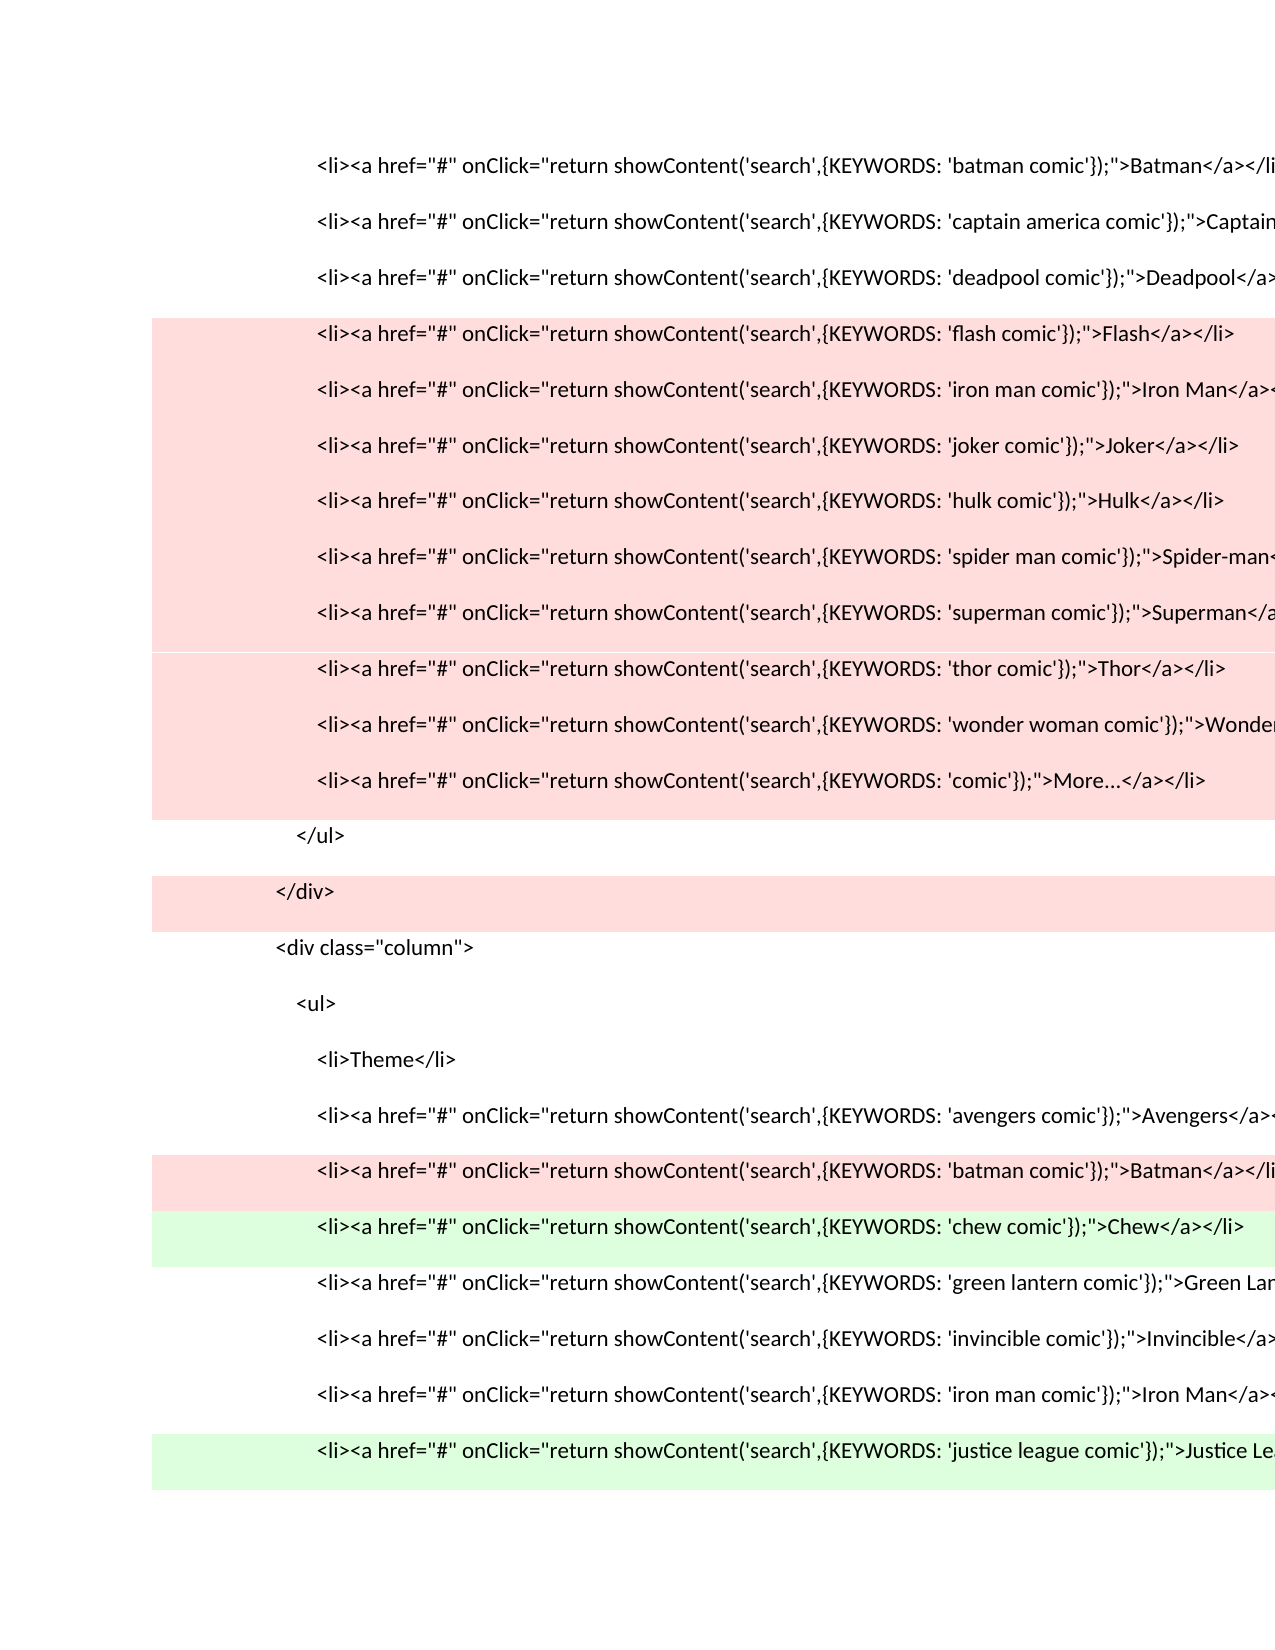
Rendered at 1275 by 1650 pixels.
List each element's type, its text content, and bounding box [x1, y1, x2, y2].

table_cell <li><a href="#" onClick="return showContent('search',{KEYWORDS: 'comic'});">More...</a></li> [152, 764, 1275, 820]
table_cell <li><a href="#" onClick="return showContent('search',{KEYWORDS: 'iron man comic'});">Iron Man</a></li> [152, 373, 1275, 429]
table_cell <li><a href="#" onClick="return showContent('search',{KEYWORDS: 'superman comic'});">Superman</a></li> [152, 597, 1275, 652]
table_cell <li><a href="#" onClick="return showContent('search',{KEYWORDS: 'avengers comic'});">Avengers</a></li> [152, 1099, 1275, 1155]
table_cell <li><a href="#" onClick="return showContent('search',{KEYWORDS: 'wonder woman comic'});">Wonder Woman</a></li> [152, 708, 1275, 764]
table_cell <li><a href="#" onClick="return showContent('search',{KEYWORDS: 'batman comic'});">Batman</a></li> [152, 1155, 1275, 1211]
table_cell <li><a href="#" onClick="return showContent('search',{KEYWORDS: 'justice league comic'});">Justice League</a></li> [152, 1434, 1275, 1490]
table_cell <li><a href="#" onClick="return showContent('search',{KEYWORDS: 'chew comic'});">Chew</a></li> [152, 1211, 1275, 1267]
table_cell <li><a href="#" onClick="return showContent('search',{KEYWORDS: 'green lantern comic'});">Green Lantern</a></li> [152, 1267, 1275, 1322]
table_cell <li><a href="#" onClick="return showContent('search',{KEYWORDS: 'joker comic'});">Joker</a></li> [152, 429, 1275, 485]
table_cell <li><a href="#" onClick="return showContent('search',{KEYWORDS: 'captain america comic'});">Captain America</a></li> [152, 206, 1275, 262]
table_cell <div class="column"> [152, 932, 1275, 987]
table_cell <li><a href="#" onClick="return showContent('search',{KEYWORDS: 'hulk comic'});">Hulk</a></li> [152, 485, 1275, 541]
table_cell <li><a href="#" onClick="return showContent('search',{KEYWORDS: 'iron man comic'});">Iron Man</a></li> [152, 1378, 1275, 1434]
table_cell <li><a href="#" onClick="return showContent('search',{KEYWORDS: 'batman comic'});">Batman</a></li> [152, 150, 1275, 206]
table_cell <li><a href="#" onClick="return showContent('search',{KEYWORDS: 'flash comic'});">Flash</a></li> [152, 318, 1275, 373]
table_cell </ul> [152, 820, 1275, 876]
table_cell <ul> [152, 988, 1275, 1043]
table_cell </div> [152, 876, 1275, 932]
table_cell <li><a href="#" onClick="return showContent('search',{KEYWORDS: 'invincible comic'});">Invincible</a></li> [152, 1323, 1275, 1378]
table_cell <li><a href="#" onClick="return showContent('search',{KEYWORDS: 'spider man comic'});">Spider-man</a></li> [152, 541, 1275, 597]
table_cell <li><a href="#" onClick="return showContent('search',{KEYWORDS: 'deadpool comic'});">Deadpool</a></li> [152, 262, 1275, 317]
table_cell <li>Theme</li> [152, 1043, 1275, 1099]
table_cell <li><a href="#" onClick="return showContent('search',{KEYWORDS: 'thor comic'});">Thor</a></li> [152, 653, 1275, 708]
